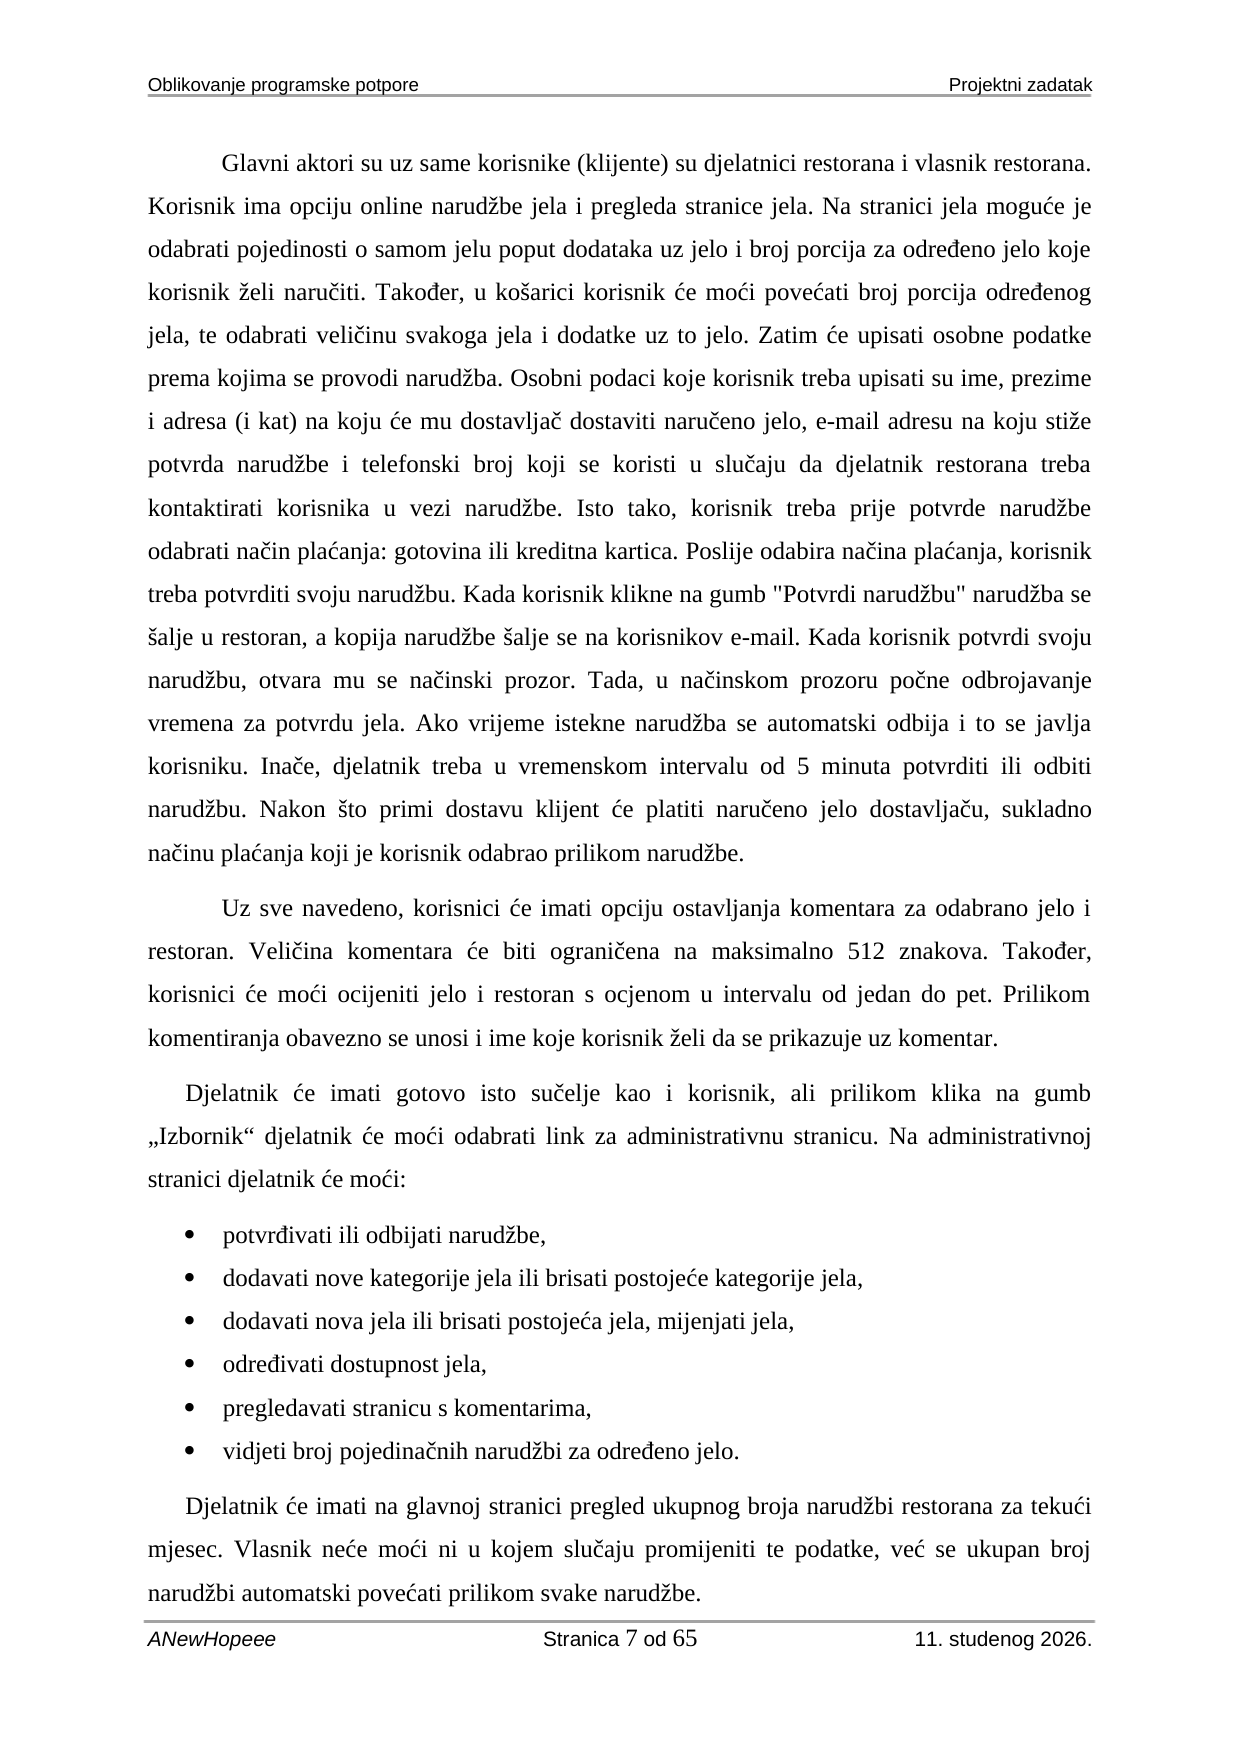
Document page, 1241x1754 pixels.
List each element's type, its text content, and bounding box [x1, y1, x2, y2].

text Glavni aktori su uz same korisnike (klijente) su djelatnici restorana i vlasnik restorana. Korisnik ima opciju online narudžbe jela i pregleda stranice jela. Na stranici jela moguće je odabrati pojedinosti o samom jelu poput dodataka uz jelo i broj porcija za određeno jelo koje korisnik želi naručiti. Također, u košarici korisnik će moći povećati broj porcija određenog jela, te odabrati veličinu svakoga jela i dodatke uz to jelo. Zatim će upisati osobne podatke prema kojima se provodi narudžba. Osobni podaci koje korisnik treba upisati su ime, prezime i adresa (i kat) na koju će mu dostavljač dostaviti naručeno jelo, e-mail adresu na koju stiže potvrda narudžbe i telefonski broj koji se koristi u slučaju da djelatnik restorana treba kontaktirati korisnika u vezi narudžbe. Isto tako, korisnik treba prije potvrde narudžbe odabrati način plaćanja: gotovina ili kreditna kartica. Poslije odabira načina plaćanja, korisnik treba potvrditi svoju narudžbu. Kada korisnik klikne na gumb "Potvrdi narudžbu" narudžba se šalje u restoran, a kopija narudžbe šalje se na korisnikov e-mail. Kada korisnik potvrdi svoju narudžbu, otvara mu se načinski prozor. Tada, u načinskom prozoru počne odbrojavanje vremena za potvrdu jela. Ako vrijeme istekne narudžba se automatski odbija i to se javlja korisniku. Inače, djelatnik treba u vremenskom intervalu od 5 minuta potvrditi ili odbiti narudžbu. Nakon što primi dostavu klijent će platiti naručeno jelo dostavljaču, sukladno načinu plaćanja koji je korisnik odabrao prilikom narudžbe. [148, 148, 1093, 866]
list pregledavati stranicu s komentarima, [185, 1393, 1093, 1421]
text Uz sve navedeno, korisnici će imati opciju ostavljanja komentara za odabrano jelo i restoran. Veličina komentara će biti ograničena na maksimalno 512 znakova. Također, korisnici će moći ocijeniti jelo i restoran s ocjenom u intervalu od jedan do pet. Prilikom komentiranja obavezno se unosi i ime koje korisnik želi da se prikazuje uz komentar. [148, 893, 1093, 1051]
list određivati dostupnost jela, [185, 1349, 1093, 1378]
list dodavati nove kategorije jela ili brisati postojeće kategorije jela, [185, 1263, 1093, 1292]
list dodavati nova jela ili brisati postojeća jela, mijenjati jela, [185, 1306, 1093, 1335]
list vidjeti broj pojedinačnih narudžbi za određeno jelo. [185, 1436, 1093, 1464]
text Djelatnik će imati gotovo isto sučelje kao i korisnik, ali prilikom klika na gumb „Izbornik“ djelatnik će moći odabrati link za administrativnu stranicu. Na administrativnoj stranici djelatnik će moći: [148, 1078, 1093, 1193]
list potvrđivati ili odbijati narudžbe, [185, 1220, 1093, 1249]
text Djelatnik će imati na glavnoj stranici pregled ukupnog broja narudžbi restorana za tekući mjesec. Vlasnik neće moći ni u kojem slučaju promijeniti te podatke, već se ukupan broj narudžbi automatski povećati prilikom svake narudžbe. [148, 1491, 1093, 1606]
